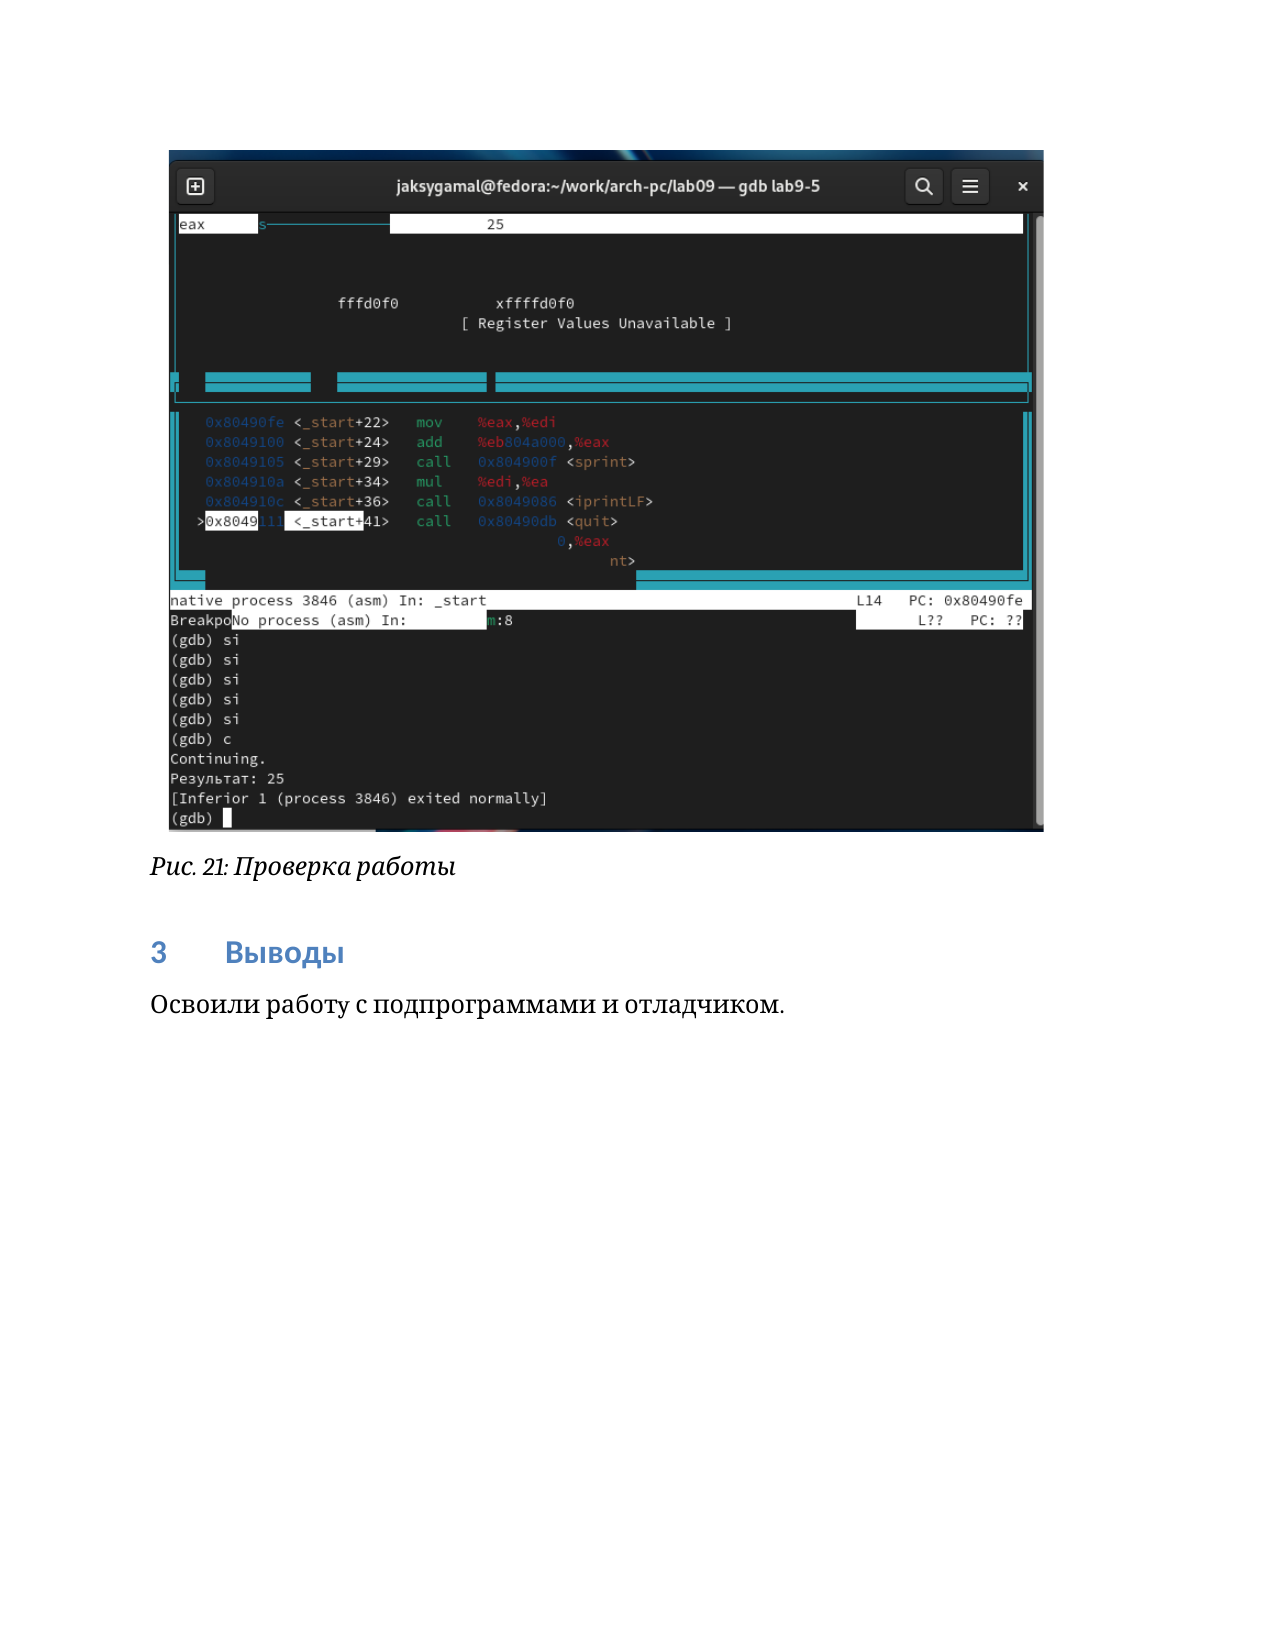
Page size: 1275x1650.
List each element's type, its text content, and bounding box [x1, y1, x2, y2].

subtitle 3 Выводы [150, 931, 1125, 972]
picture [168, 150, 1044, 832]
text Рис. 21: Проверка работы [150, 853, 1125, 881]
text Освоили работy с подпрограммами и отладчиком. [150, 991, 1125, 1019]
